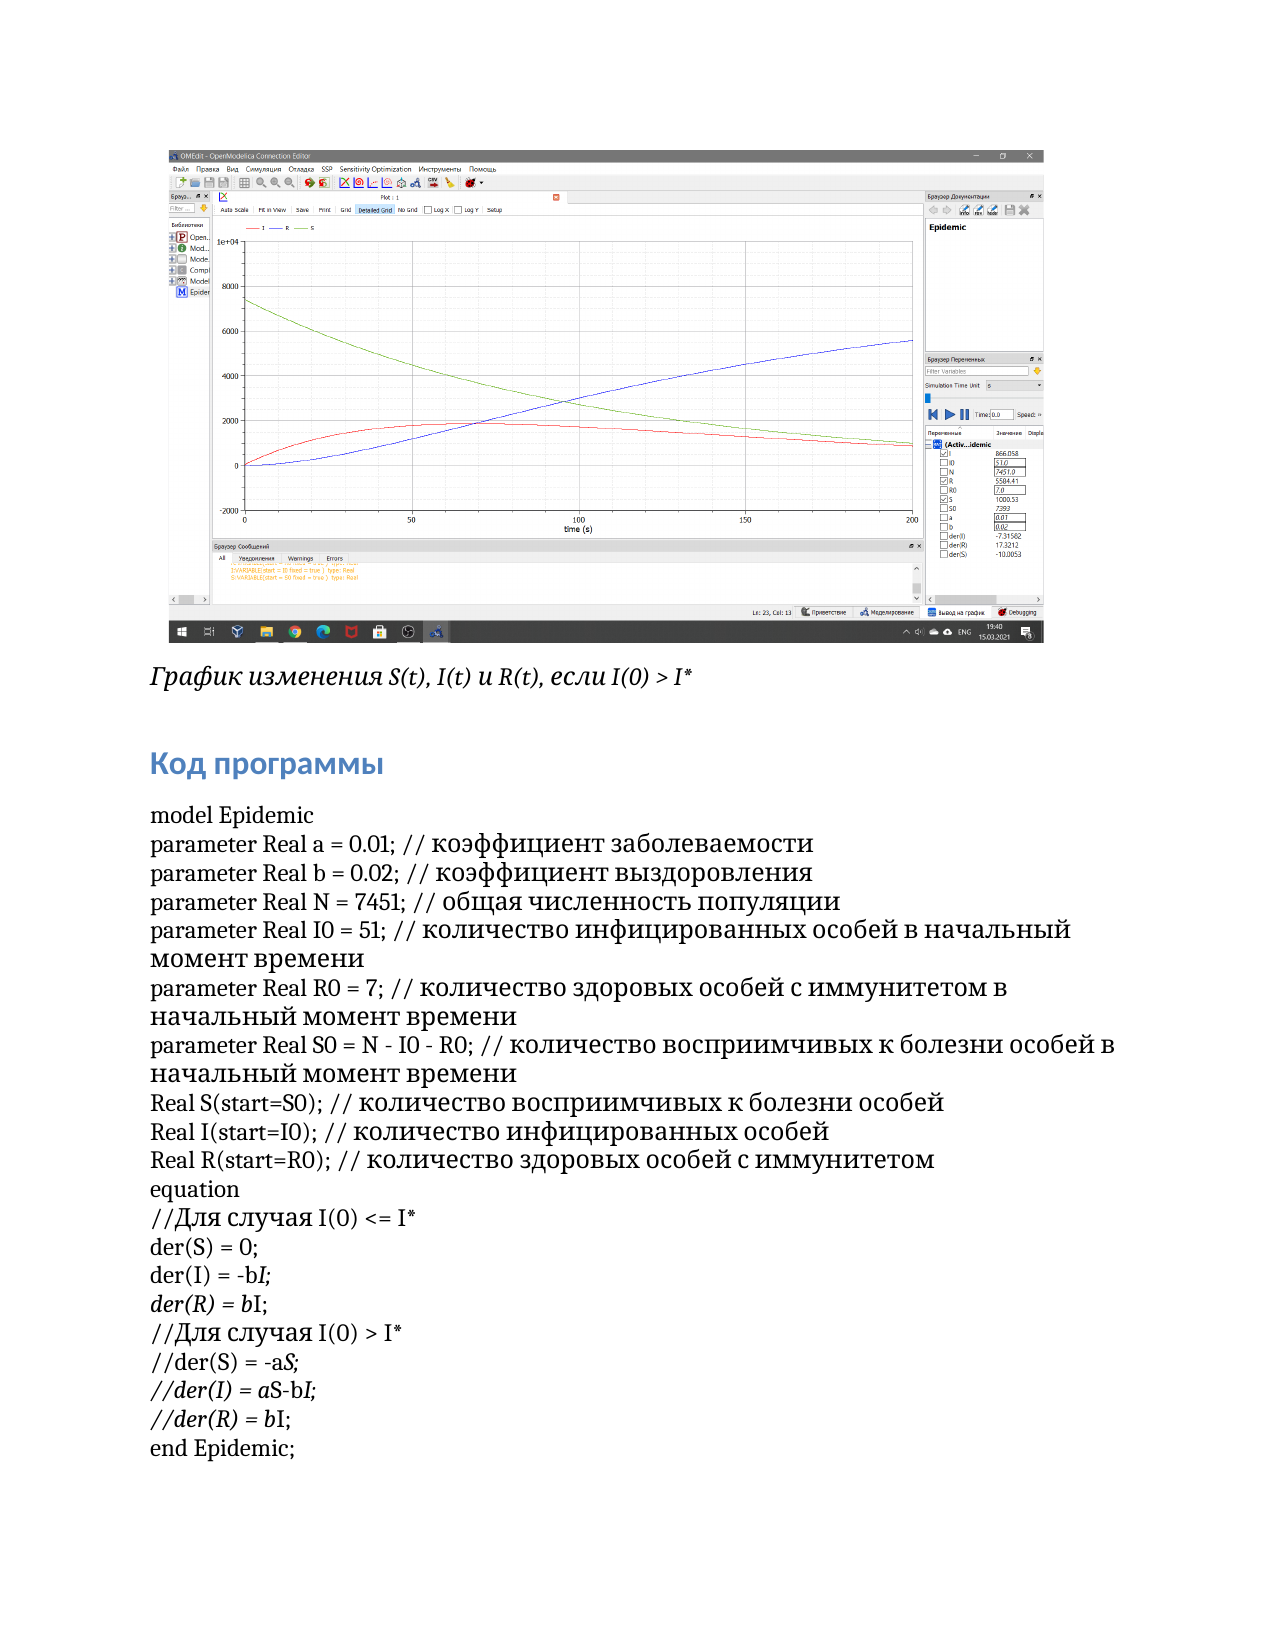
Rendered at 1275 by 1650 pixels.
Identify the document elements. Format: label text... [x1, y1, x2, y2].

subtitle Код программы [150, 742, 1125, 782]
text model Epidemic parameter Real a = 0.01; // коэффициент заболеваемости parameter Real b = 0.02; // коэффициент выздоровления parameter Real N = 7451; // общая численность популяции parameter Real I0 = 51; // количество инфицированных особей в начальный момент времени parameter Real R0 = 7; // количество здоровых особей с иммунитетом в начальный момент времени parameter Real S0 = N - I0 - R0; // количество восприимчивых к болезни особей в начальный момент времени Real S(start=S0); // количество восприимчивых к болезни особей Real I(start=I0); // количество инфицированных особей Real R(start=R0); // количество здоровых особей с иммунитетом equation //Для случая I(0) <= I* der(S) = 0; der(I) = -bI; der(R) = bI; //Для случая I(0) > I* //der(S) = -aS; //der(I) = aS-bI; //der(R) = bI; end Epidemic; [150, 801, 1125, 1462]
text График изменения S(t), I(t) и R(t), если I(0) > I* [150, 663, 1125, 692]
picture [168, 150, 1044, 643]
